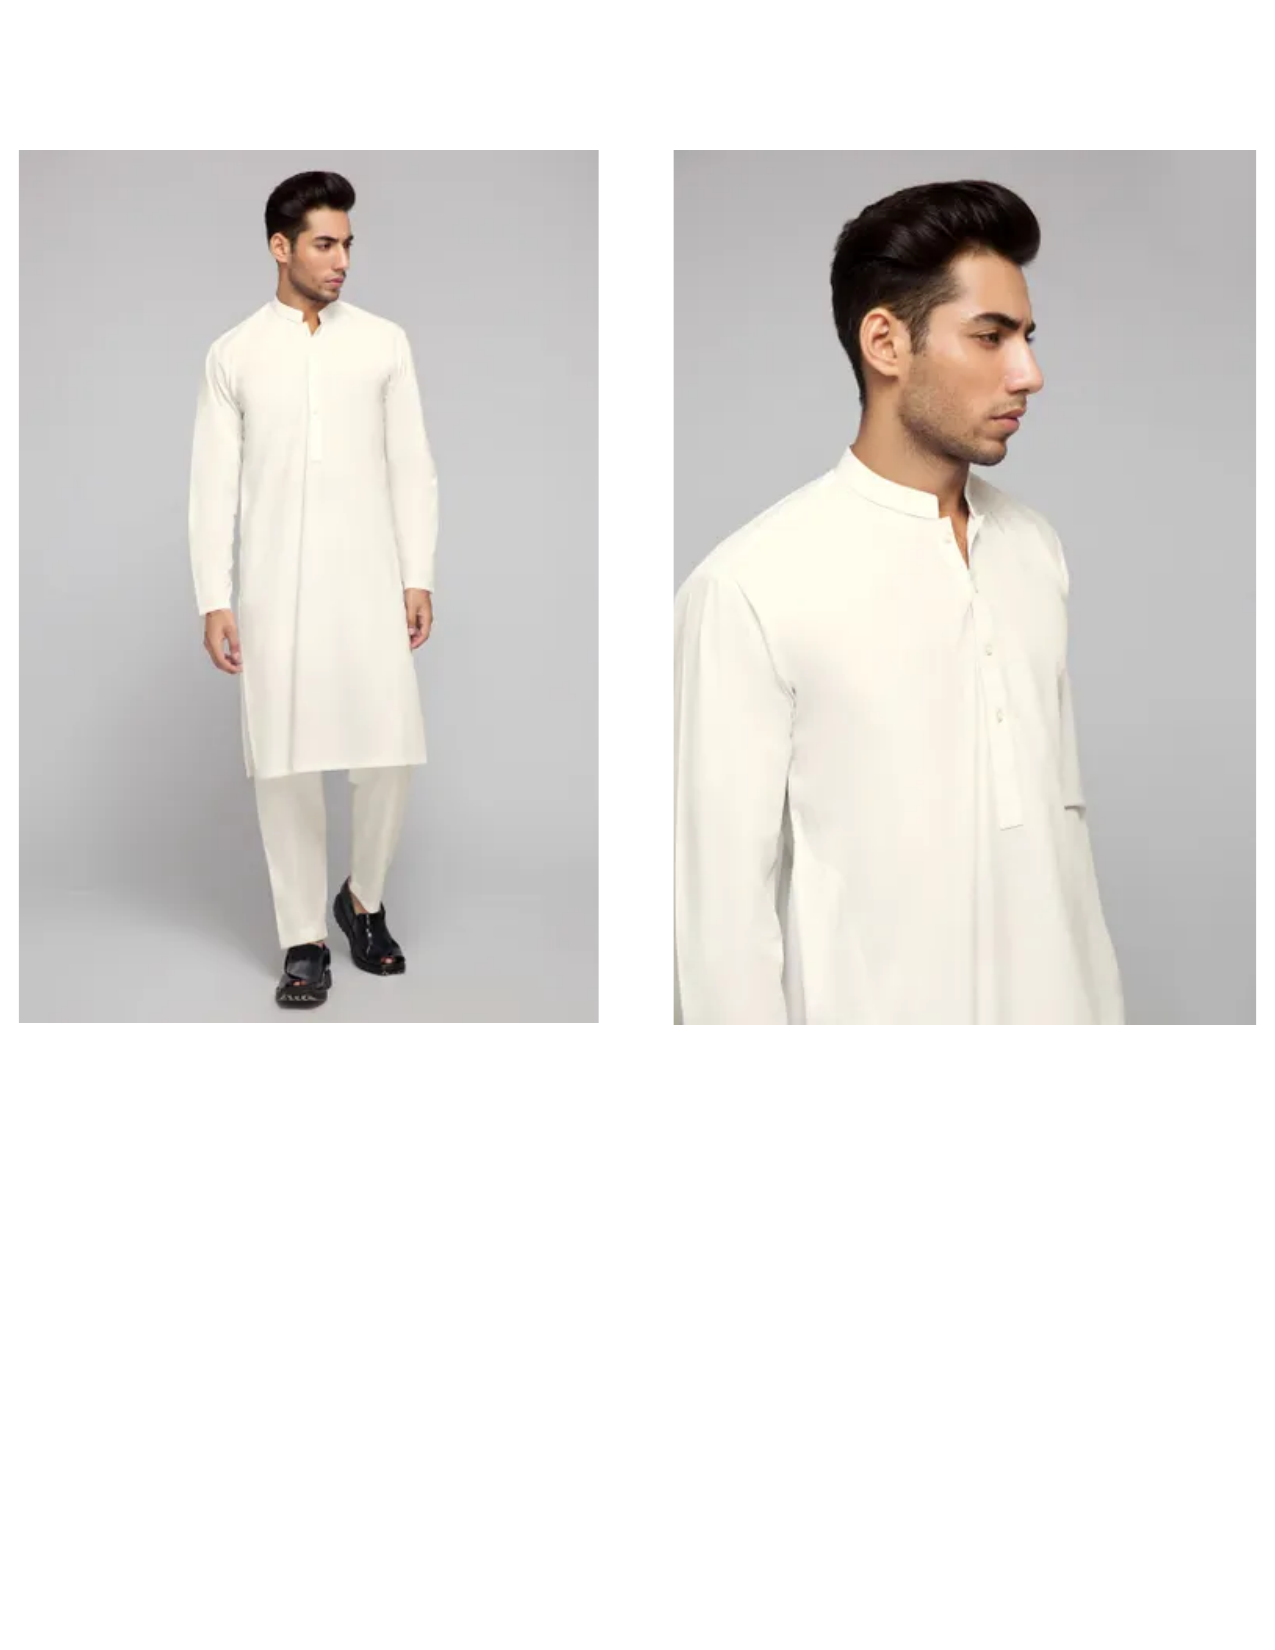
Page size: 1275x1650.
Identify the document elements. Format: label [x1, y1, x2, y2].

picture [673, 150, 1257, 1025]
picture [18, 150, 599, 1022]
